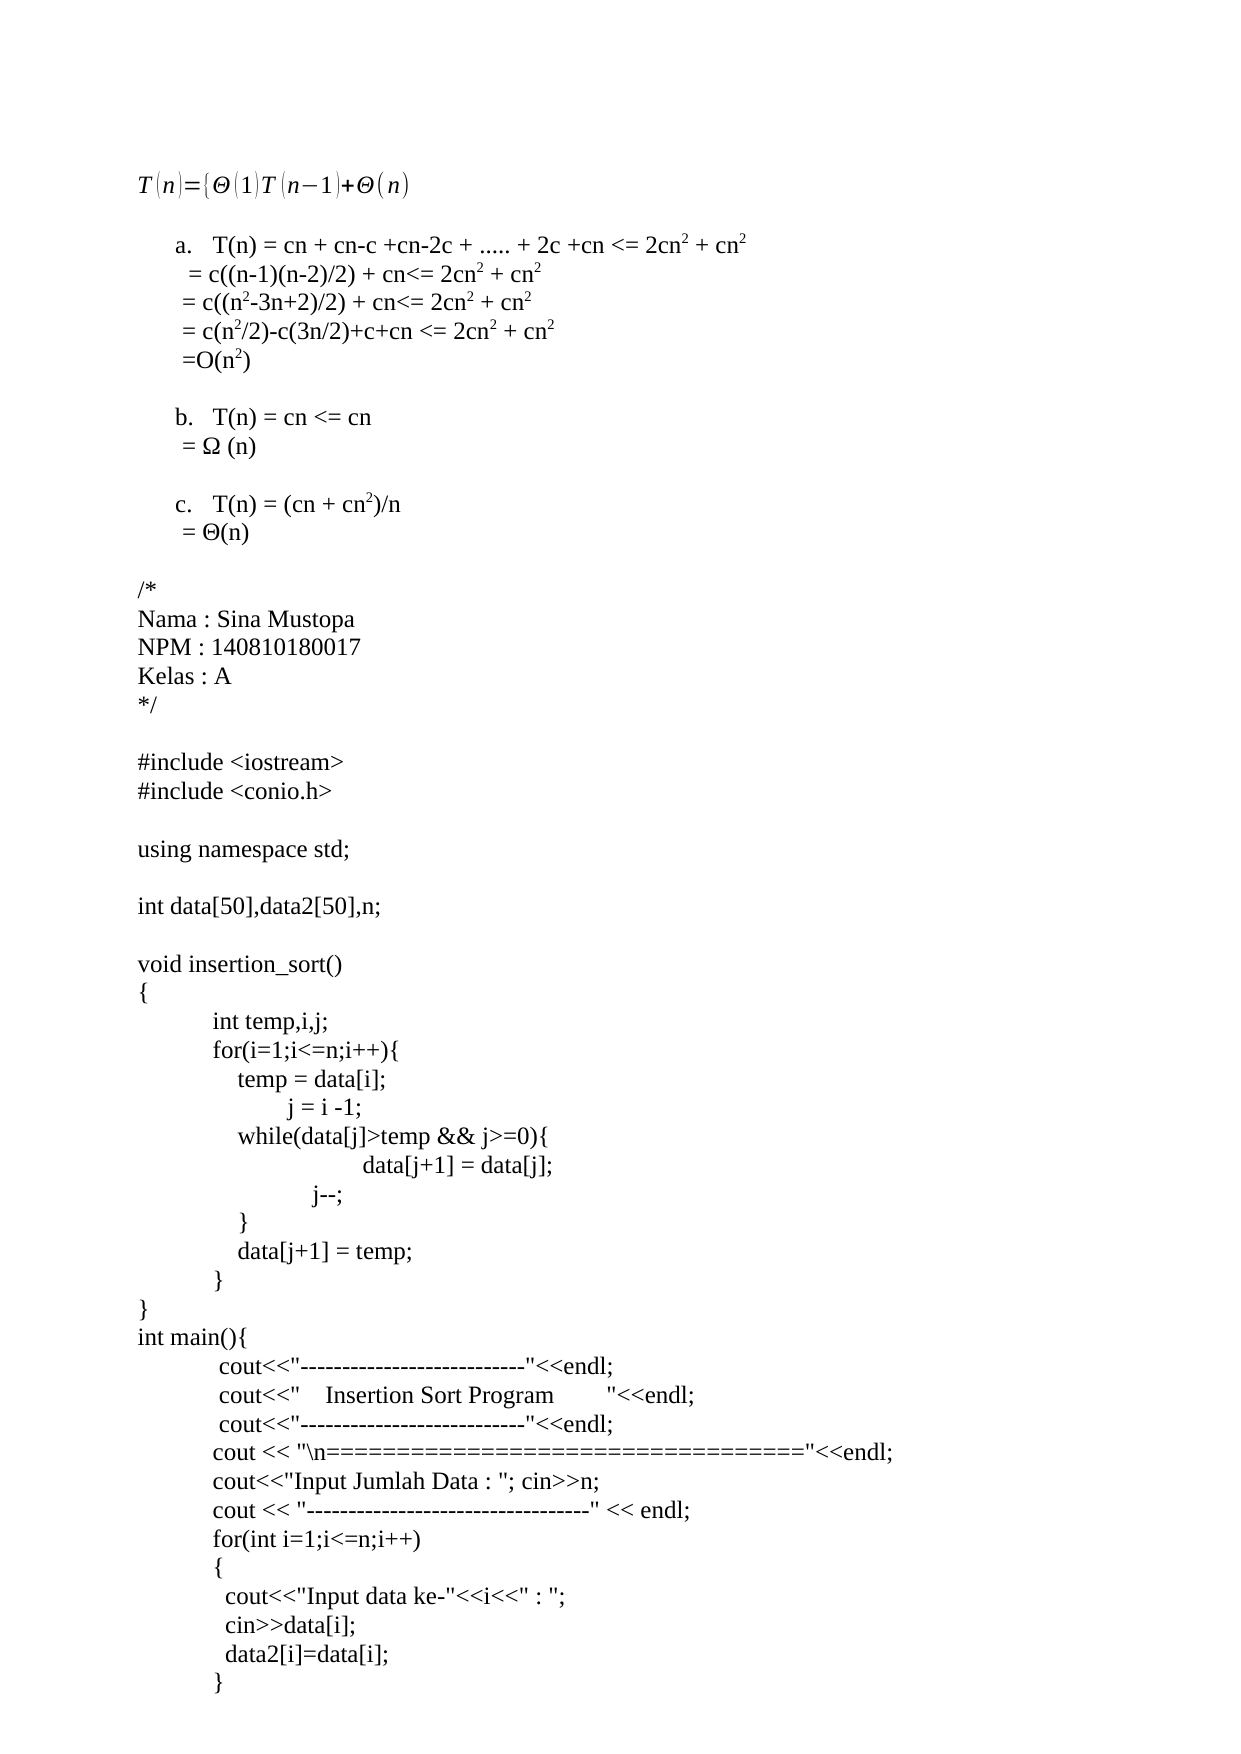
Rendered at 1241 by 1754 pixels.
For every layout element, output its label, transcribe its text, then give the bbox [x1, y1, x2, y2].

text Kelas : A [137, 661, 1103, 690]
text data[j+1] = temp; [137, 1236, 1103, 1265]
text int main(){ [137, 1322, 1103, 1351]
text { [137, 1552, 1103, 1581]
text cout<<"Input Jumlah Data : "; cin>>n; [137, 1466, 1103, 1495]
text cin>>data[i]; [137, 1610, 1103, 1639]
text data2[i]=data[i]; [137, 1639, 1103, 1667]
text Nama : Sina Mustopa [137, 604, 1103, 632]
text #include <iostream> [137, 747, 1103, 776]
text cout<<"Input data ke-"<<i<<" : "; [137, 1581, 1103, 1610]
text j--; [137, 1179, 1103, 1207]
text while(data[j]>temp && j>=0){ [137, 1121, 1103, 1150]
text */ [137, 690, 1103, 719]
list T(n) = cn + cn-c +cn-2c + ..... + 2c +cn <= 2cn2 + cn2 [175, 230, 1103, 259]
text data[j+1] = data[j]; [137, 1150, 1103, 1179]
text j = i -1; [137, 1092, 1103, 1121]
text cout << "\n=================================="<<endl; [137, 1437, 1103, 1466]
text for(i=1;i<=n;i++){ [137, 1035, 1103, 1064]
text = Ω (n) [137, 431, 1103, 460]
text int temp,i,j; [137, 1006, 1103, 1035]
text void insertion_sort() [137, 949, 1103, 977]
text #include <conio.h> [137, 776, 1103, 805]
text /* [137, 575, 1103, 604]
text cout<<"---------------------------"<<endl; [137, 1351, 1103, 1380]
text = c((n-1)(n-2)/2) + cn<= 2cn2 + cn2 [137, 259, 1103, 287]
text cout << "----------------------------------" << endl; [137, 1495, 1103, 1524]
text = Θ(n) [137, 517, 1103, 546]
text int data[50],data2[50],n; [137, 891, 1103, 920]
text } [137, 1207, 1103, 1236]
text = c((n2-3n+2)/2) + cn<= 2cn2 + cn2 [137, 287, 1103, 316]
list T(n) = (cn + cn2)/n [175, 489, 1103, 517]
text =O(n2) [137, 345, 1103, 374]
text cout<<"---------------------------"<<endl; [137, 1409, 1103, 1437]
text { [137, 977, 1103, 1006]
text using namespace std; [137, 834, 1103, 862]
text } [137, 1265, 1103, 1294]
text } [137, 1667, 1103, 1696]
list T(n) = cn <= cn [175, 402, 1103, 431]
text } [137, 1294, 1103, 1322]
text for(int i=1;i<=n;i++) [137, 1524, 1103, 1552]
text temp = data[i]; [137, 1064, 1103, 1092]
text = c(n2/2)-c(3n/2)+c+cn <= 2cn2 + cn2 [137, 316, 1103, 345]
text cout<<" Insertion Sort Program "<<endl; [137, 1380, 1103, 1409]
text NPM : 140810180017 [137, 632, 1103, 661]
